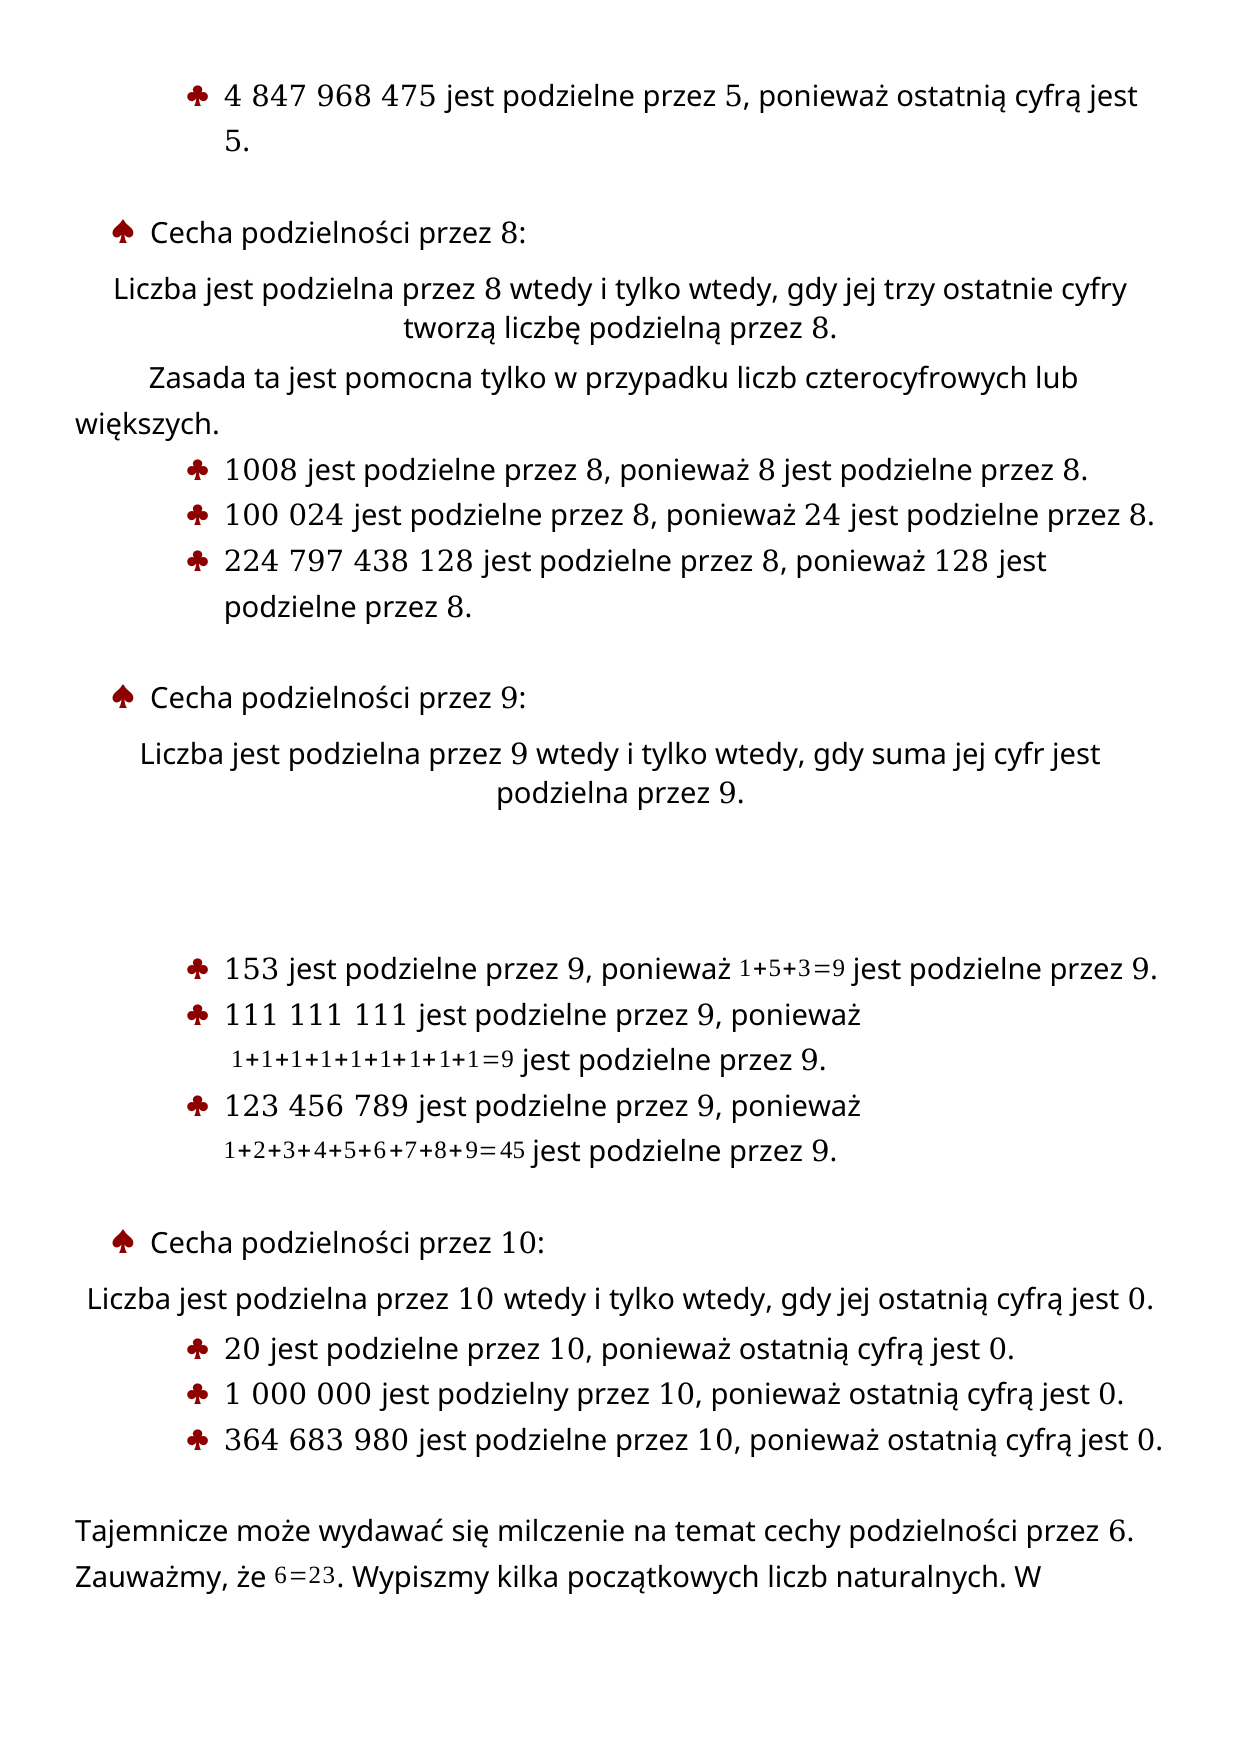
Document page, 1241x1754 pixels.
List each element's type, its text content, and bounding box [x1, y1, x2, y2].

text Liczba jest podzielna przez 8 wtedy i tylko wtedy, gdy jej trzy ostatnie cyfry tworzą liczbę podzielną przez 8. [75, 268, 1165, 347]
list Cecha podzielności przez 10: [112, 1222, 1165, 1262]
list 4 847 968 475 jest podzielne przez 5, ponieważ ostatnią cyfrą jest 5. [186, 75, 1165, 160]
list 111 111 111 jest podzielne przez 9, ponieważ [186, 994, 1165, 1033]
text Zasada ta jest pomocna tylko w przypadku liczb czterocyfrowych lub większych. [75, 358, 1165, 443]
list jest podzielne przez 9. [223, 1039, 1165, 1079]
list Cecha podzielności przez 9: [112, 677, 1165, 717]
list 100 024 jest podzielne przez 8, ponieważ 24 jest podzielne przez 8. [186, 494, 1165, 534]
text Liczba jest podzielna przez 10 wtedy i tylko wtedy, gdy jej ostatnią cyfrą jest 0. [75, 1278, 1165, 1318]
text Liczba jest podzielna przez 9 wtedy i tylko wtedy, gdy suma jej cyfr jest podzielna przez 9. [75, 733, 1165, 812]
list 123 456 789 jest podzielne przez 9, ponieważ [186, 1085, 1165, 1125]
list jest podzielne przez 9. [223, 1131, 1165, 1170]
list 153 jest podzielne przez 9, ponieważ jest podzielne przez 9. [186, 948, 1165, 988]
list 1 000 000 jest podzielny przez 10, ponieważ ostatnią cyfrą jest 0. [186, 1374, 1165, 1413]
list 20 jest podzielne przez 10, ponieważ ostatnią cyfrą jest 0. [186, 1328, 1165, 1368]
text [75, 1511, 1165, 1596]
list Cecha podzielności przez 8: [112, 212, 1165, 252]
list 364 683 980 jest podzielne przez 10, ponieważ ostatnią cyfrą jest 0. [186, 1419, 1165, 1459]
list 224 797 438 128 jest podzielne przez 8, ponieważ 128 jest podzielne przez 8. [186, 540, 1165, 626]
list 1008 jest podzielne przez 8, ponieważ 8 jest podzielne przez 8. [186, 449, 1165, 489]
